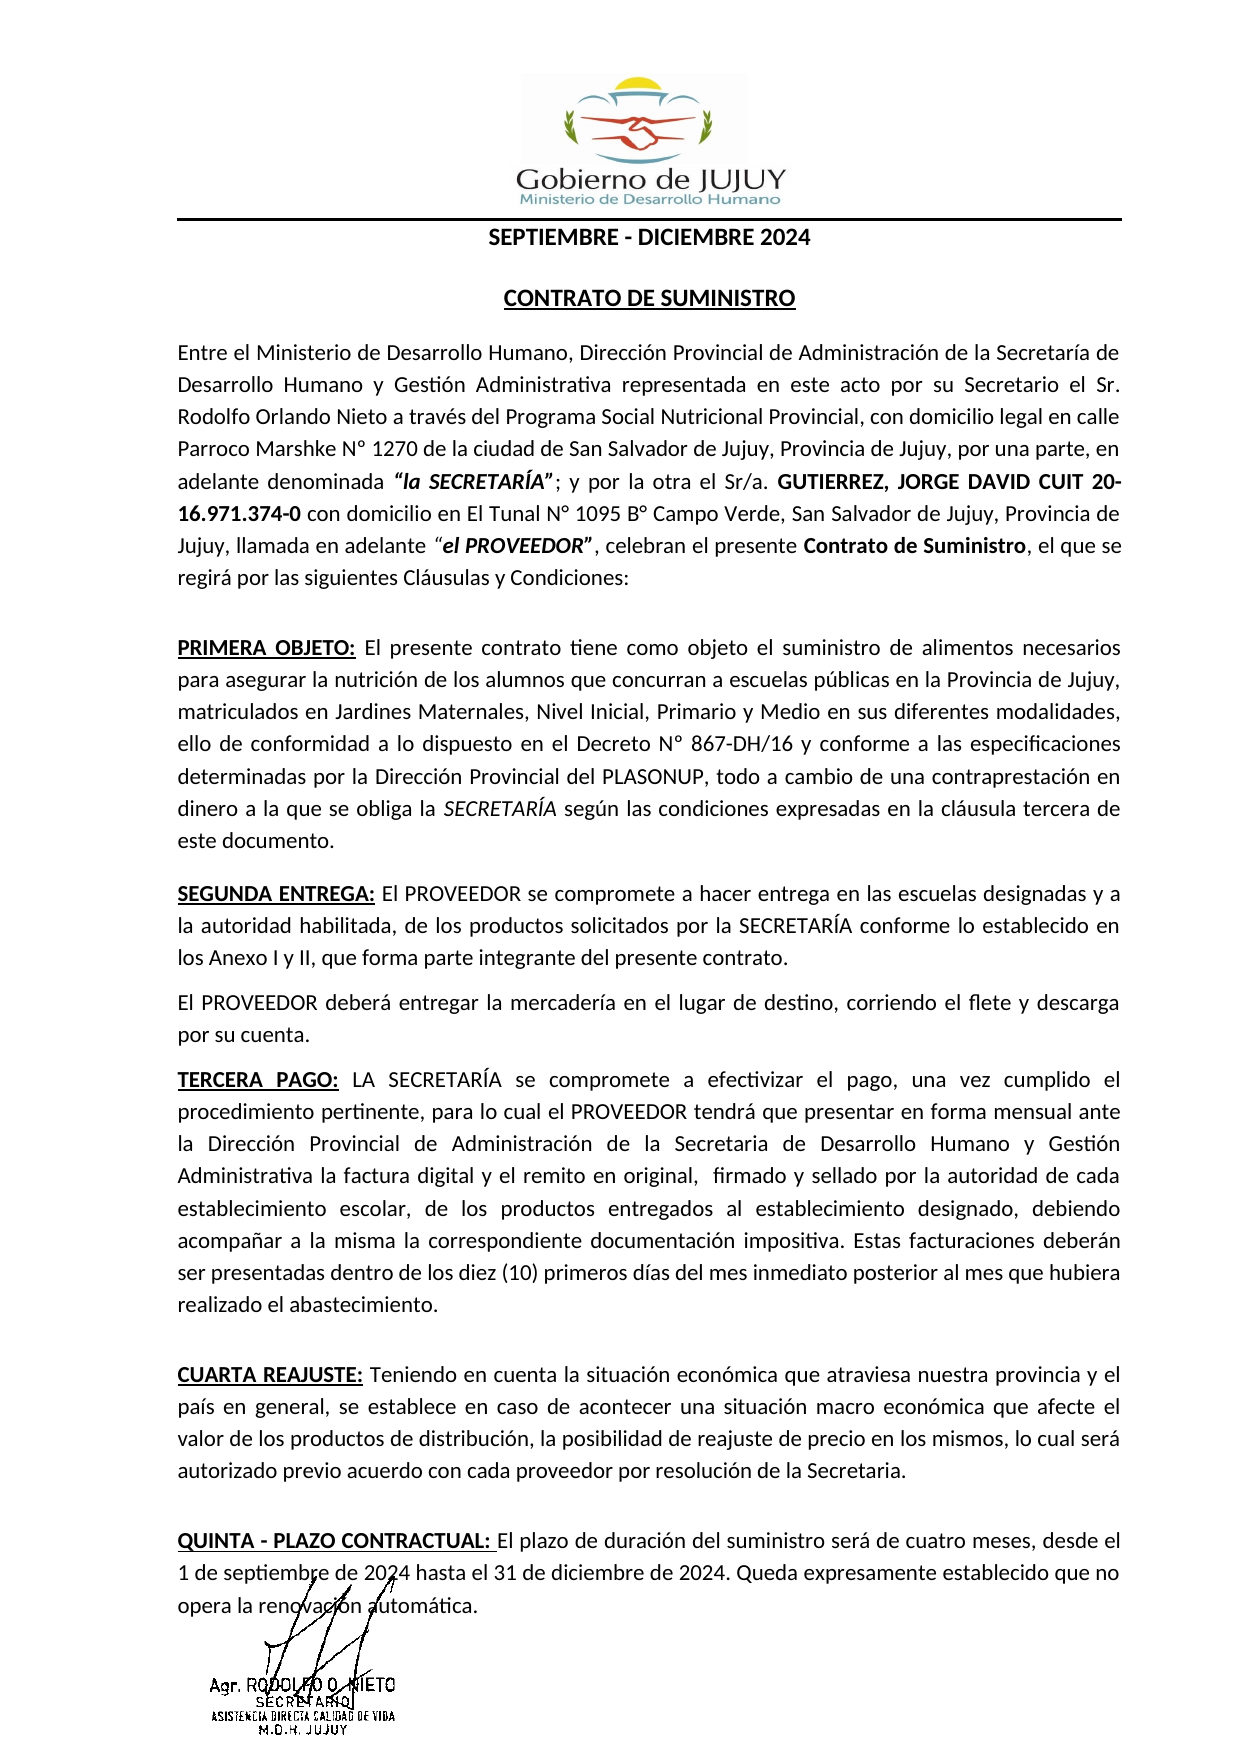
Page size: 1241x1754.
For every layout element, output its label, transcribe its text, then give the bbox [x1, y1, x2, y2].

text PRIMERA OBJETO: El presente contrato tiene como objeto el suministro de alimentos necesarios para asegurar la nutrición de los alumnos que concurran a escuelas públicas en la Provincia de Jujuy, matriculados en Jardines Maternales, Nivel Inicial, Primario y Medio en sus diferentes modalidades, ello de conformidad a lo dispuesto en el Decreto Nº 867-DH/16 y conforme a las especificaciones determinadas por la Dirección Provincial del PLASONUP, todo a cambio de una contraprestación en dinero a la que se obliga la SECRETARÍA según las condiciones expresadas en la cláusula tercera de este documento. [177, 633, 1122, 854]
text CONTRATO DE SUMINISTRO [177, 282, 1122, 313]
text Entre el Ministerio de Desarrollo Humano, Dirección Provincial de Administración de la Secretaría de Desarrollo Humano y Gestión Administrativa representada en este acto por su Secretario el Sr. Rodolfo Orlando Nieto a través del Programa Social Nutricional Provincial, con domicilio legal en calle Parroco Marshke Nº 1270 de la ciudad de San Salvador de Jujuy, Provincia de Jujuy, por una parte, en adelante denominada “la SECRETARÍA”; y por la otra el Sr/a. GUTIERREZ, JORGE DAVID CUIT 20-16.971.374-0 con domicilio en El Tunal N° 1095 B° Campo Verde, San Salvador de Jujuy, Provincia de Jujuy, llamada en adelante “el PROVEEDOR”, celebran el presente Contrato de Suministro, el que se regirá por las siguientes Cláusulas y Condiciones: [177, 338, 1122, 591]
text El PROVEEDOR deberá entregar la mercadería en el lugar de destino, corriendo el flete y descarga por su cuenta. [177, 988, 1122, 1048]
text SEGUNDA ENTREGA: El PROVEEDOR se compromete a hacer entrega en las escuelas designadas y a la autoridad habilitada, de los productos solicitados por la SECRETARÍA conforme lo establecido en los Anexo I y II, que forma parte integrante del presente contrato. [177, 879, 1122, 972]
text TERCERA PAGO: LA SECRETARÍA se compromete a efectivizar el pago, una vez cumplido el procedimiento pertinente, para lo cual el PROVEEDOR tendrá que presentar en forma mensual ante la Dirección Provincial de Administración de la Secretaria de Desarrollo Humano y Gestión Administrativa la factura digital y el remito en original, firmado y sellado por la autoridad de cada establecimiento escolar, de los productos entregados al establecimiento designado, debiendo acompañar a la misma la correspondiente documentación impositiva. Estas facturaciones deberán ser presentadas dentro de los diez (10) primeros días del mes inmediato posterior al mes que hubiera realizado el abastecimiento. [177, 1065, 1122, 1318]
text CUARTA REAJUSTE: Teniendo en cuenta la situación económica que atraviesa nuestra provincia y el país en general, se establece en caso de acontecer una situación macro económica que afecte el valor de los productos de distribución, la posibilidad de reajuste de precio en los mismos, lo cual será autorizado previo acuerdo con cada proveedor por resolución de la Secretaria. [177, 1360, 1122, 1485]
picture [507, 73, 792, 216]
text QUINTA - PLAZO CONTRACTUAL: El plazo de duración del suministro será de cuatro meses, desde el 1 de septiembre de 2024 hasta el 31 de diciembre de 2024. Queda expresamente establecido que no opera la renovación automática. [177, 1526, 1122, 1619]
